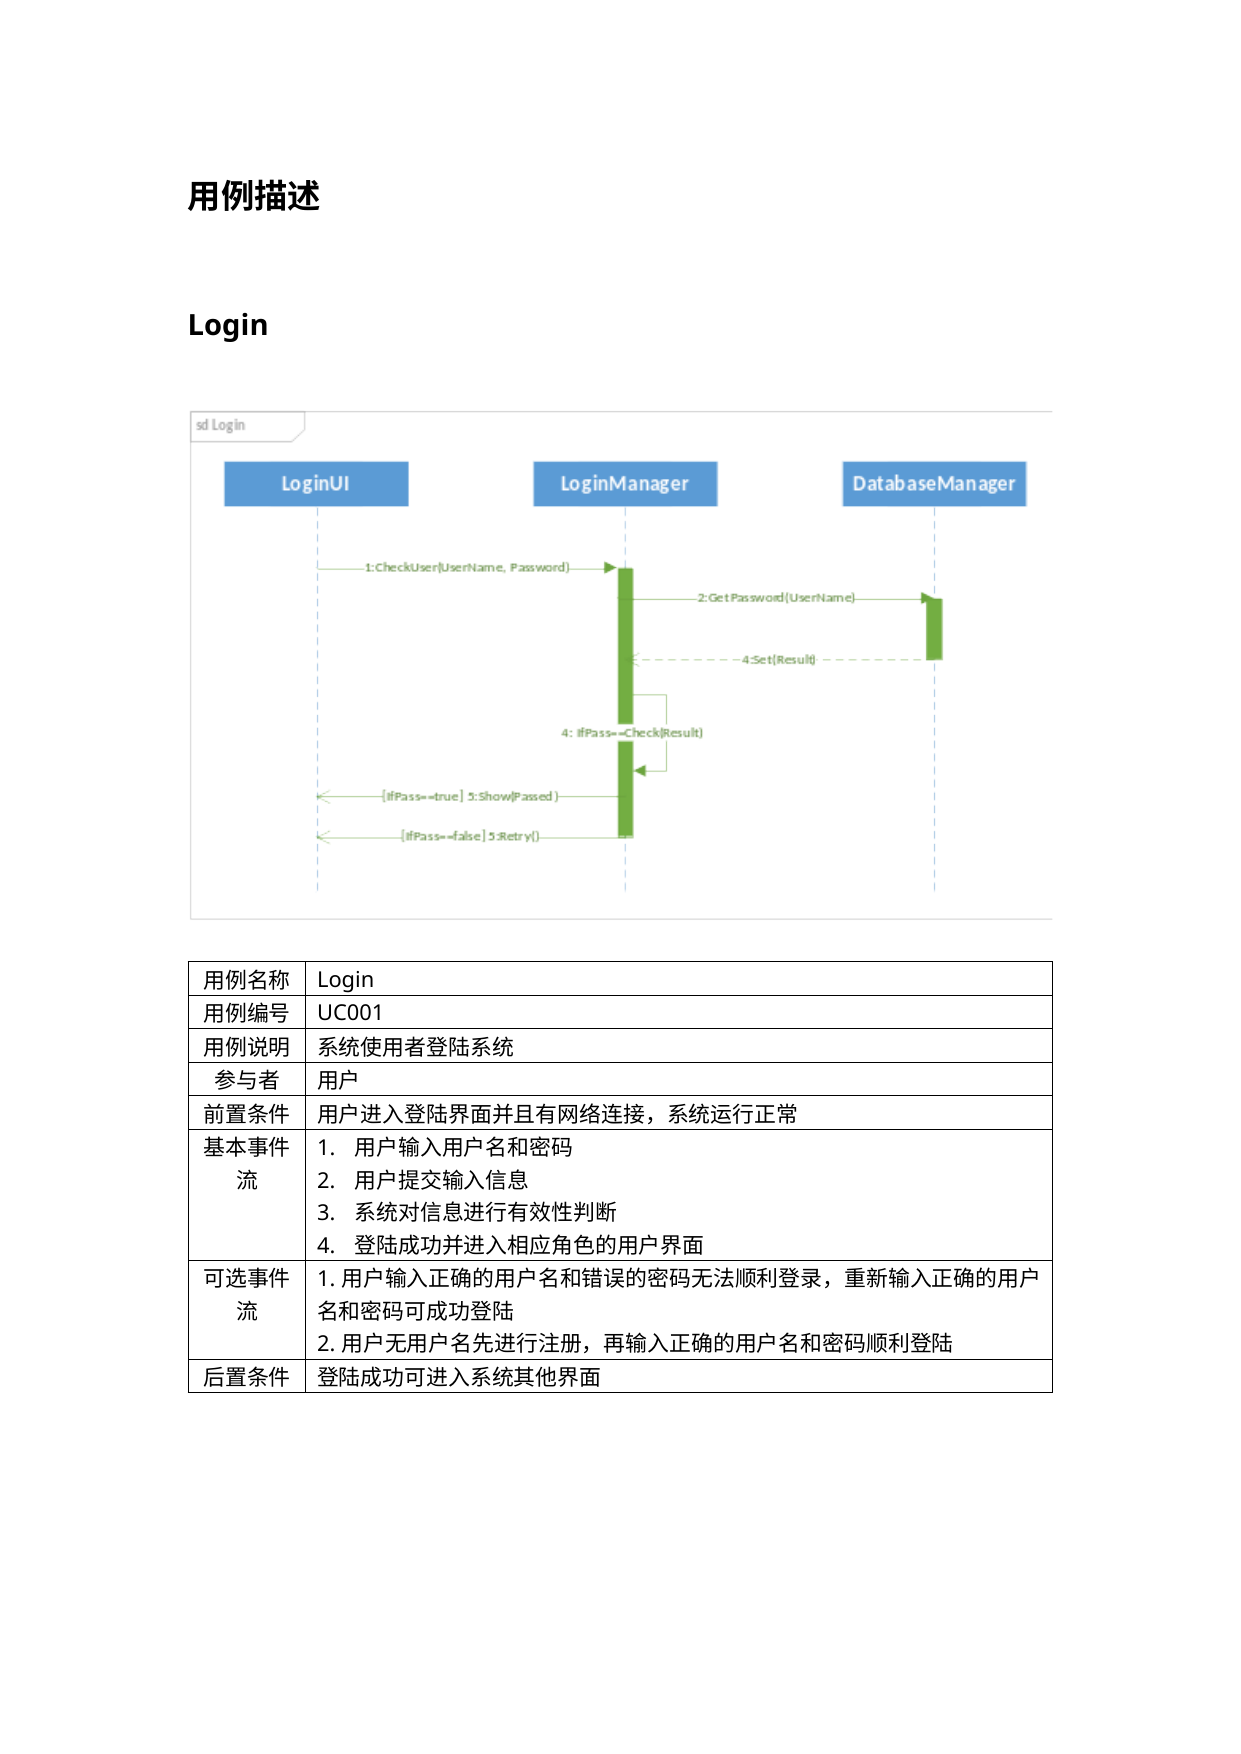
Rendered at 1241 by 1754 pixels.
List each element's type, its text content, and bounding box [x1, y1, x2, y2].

table_cell 参与者 [189, 1063, 305, 1095]
table_cell 用户 [306, 1063, 1052, 1095]
table_cell 可选事件流 [189, 1261, 305, 1358]
table_cell 登陆成功可进入系统其他界面 [306, 1360, 1052, 1392]
subtitle Login [187, 291, 1053, 356]
table_cell 系统使用者登陆系统 [306, 1029, 1052, 1062]
table_header 用例名称 [189, 962, 305, 995]
table_cell 用例说明 [189, 1029, 305, 1062]
table_cell 前置条件 [189, 1096, 305, 1129]
table_cell 用例编号 [189, 996, 305, 1028]
subtitle 用例描述 [187, 162, 1053, 227]
table_cell 1. 用户输入正确的用户名和错误的密码无法顺利登录，重新输入正确的用户名和密码可成功登陆 2. 用户无用户名先进行注册，再输入正确的用户名和密码顺利登陆 [306, 1261, 1052, 1358]
table_cell 基本事件流 [189, 1130, 305, 1260]
table_cell 用户进入登陆界面并且有网络连接，系统运行正常 [306, 1096, 1052, 1129]
table_cell UC001 [306, 996, 1052, 1028]
table_header Login [306, 962, 1052, 995]
table_cell 用户输入用户名和密码 用户提交输入信息 系统对信息进行有效性判断 登陆成功并进入相应角色的用户界面 [306, 1130, 1052, 1260]
table_cell 后置条件 [189, 1360, 305, 1392]
